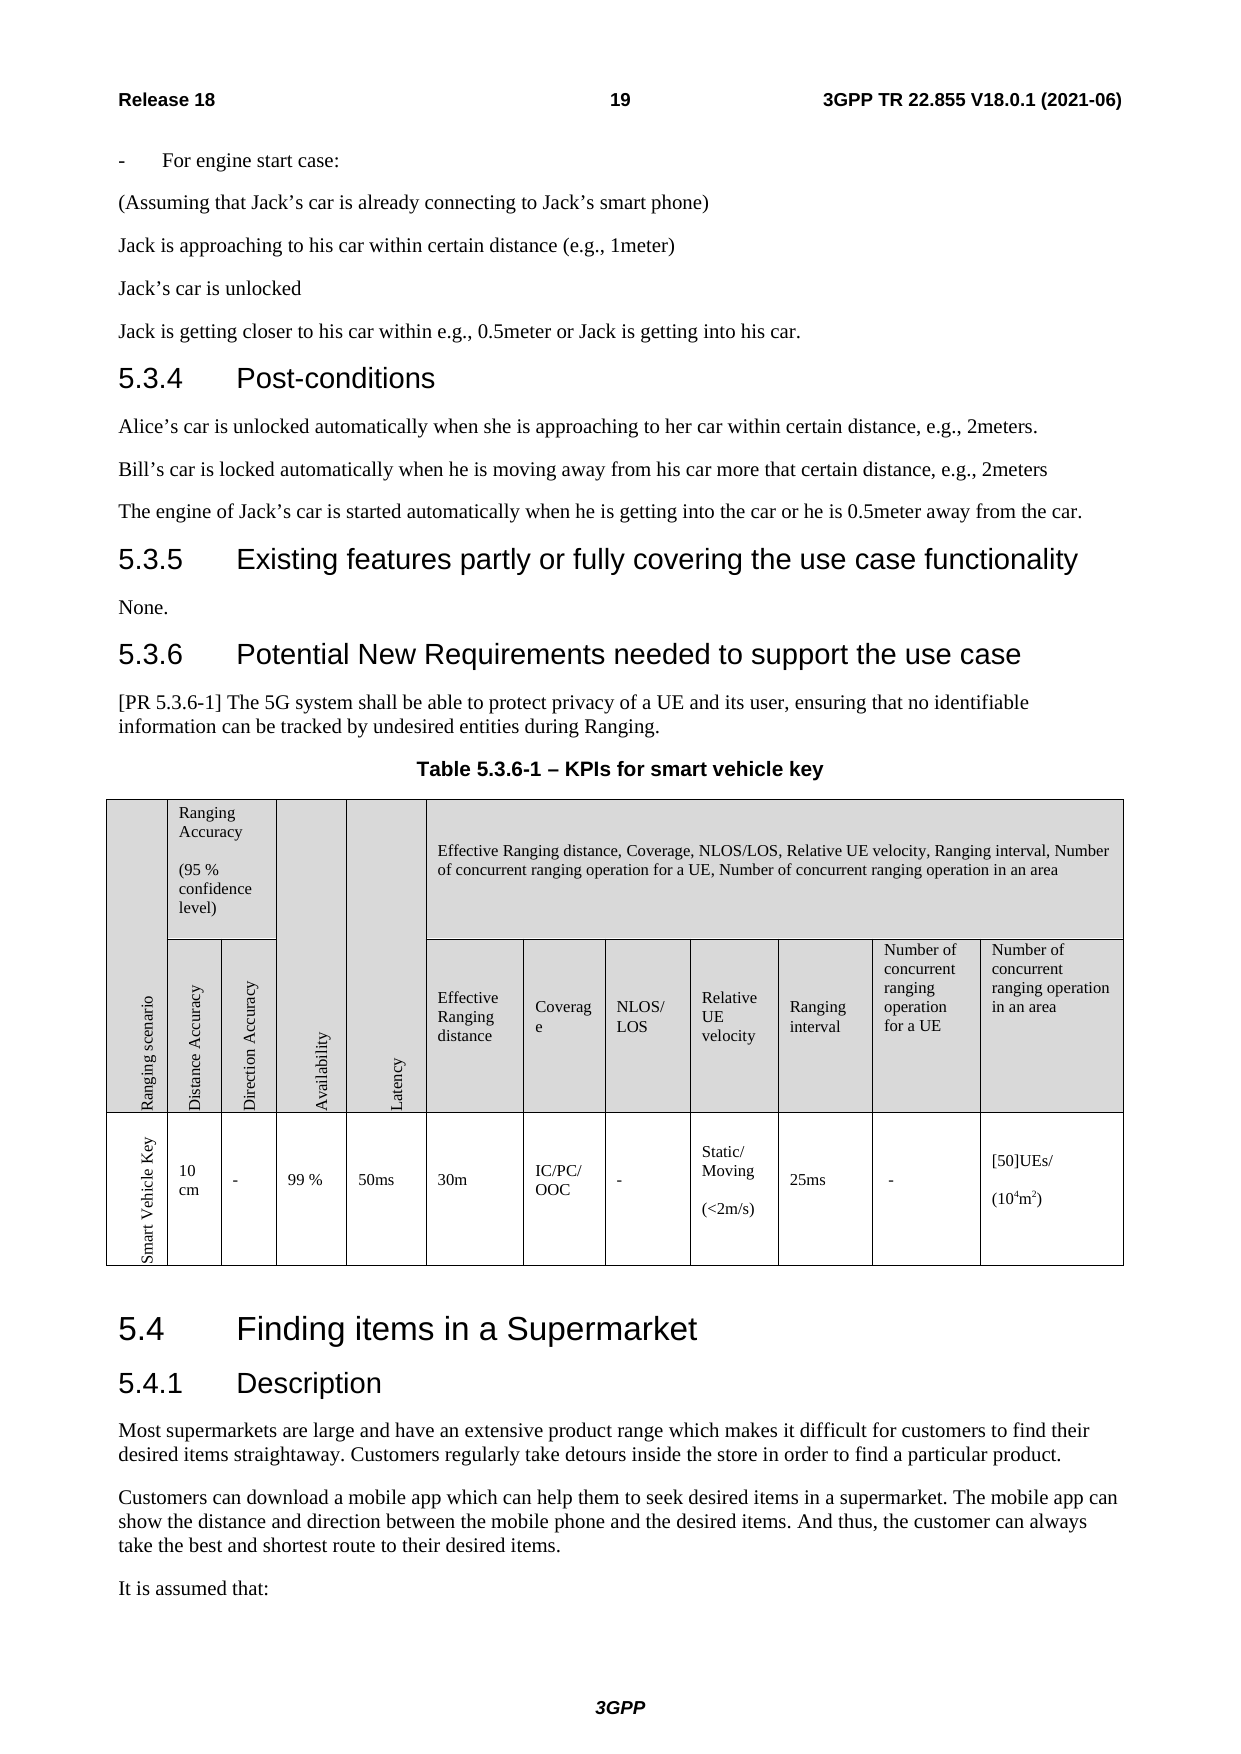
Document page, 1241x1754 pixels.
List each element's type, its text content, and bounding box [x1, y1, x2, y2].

subtitle 5.3.4 Post-conditions [118, 362, 1122, 395]
table_cell Distance Accuracy [168, 940, 221, 1112]
table_header Latency [347, 800, 426, 1112]
table_header Effective Ranging distance, Coverage, NLOS/LOS, Relative UE velocity, Ranging interval, Number of concurrent ranging operation for a UE, Number of concurrent ranging operation in an area [427, 800, 1123, 938]
table_cell 30m [427, 1113, 523, 1265]
table_header Ranging Accuracy (95 % confidence level) [168, 800, 276, 938]
subtitle 5.4.1 Description [118, 1366, 1122, 1399]
table_header Availability [277, 800, 346, 1112]
table_cell 25ms [779, 1113, 872, 1265]
table_cell Static/ Moving (<2m/s) [691, 1113, 778, 1265]
list For engine start case: [118, 147, 1122, 172]
table_cell - [873, 1113, 980, 1265]
table_cell Number of concurrent ranging operation in an area [981, 940, 1123, 1112]
table_cell NLOS/LOS [606, 940, 690, 1112]
text Alice’s car is unlocked automatically when she is approaching to her car within certain distance, e.g., 2meters. [118, 414, 1122, 438]
text [PR 5.3.6-1] The 5G system shall be able to protect privacy of a UE and its user, ensuring that no identifiable information can be tracked by undesired entities during Ranging. [118, 690, 1122, 738]
table_cell [50]UEs/ (104m2) [981, 1113, 1123, 1265]
text Bill’s car is locked automatically when he is moving away from his car more that certain distance, e.g., 2meters [118, 457, 1122, 481]
table_cell Ranging interval [779, 940, 872, 1112]
subtitle 5.3.6 Potential New Requirements needed to support the use case [118, 637, 1122, 671]
table_cell Effective Ranging distance [427, 940, 523, 1112]
text Most supermarkets are large and have an extensive product range which makes it difficult for customers to find their desired items straightaway. Customers regularly take detours inside the store in order to find a particular product. [118, 1418, 1122, 1466]
table_cell - [222, 1113, 276, 1265]
text None. [118, 594, 1122, 619]
text Customers can download a mobile app which can help them to seek desired items in a supermarket. The mobile app can show the distance and direction between the mobile phone and the desired items. And thus, the customer can always take the best and shortest route to their desired items. [118, 1485, 1122, 1557]
table_cell Coverage [524, 940, 605, 1112]
text Jack’s car is unlocked [118, 276, 1122, 300]
table_cell Smart Vehicle Key [107, 1113, 167, 1265]
table_cell - [606, 1113, 690, 1265]
table_cell 10cm [168, 1113, 221, 1265]
subtitle 5.3.5 Existing features partly or fully covering the use case functionality [118, 542, 1122, 576]
text Table 5.3.6-1 – KPIs for smart vehicle key [118, 757, 1122, 781]
text The engine of Jack’s car is started automatically when he is getting into the car or he is 0.5meter away from the car. [118, 499, 1122, 523]
table_cell IC/PC/OOC [524, 1113, 605, 1265]
subtitle 5.4 Finding items in a Supermarket [118, 1308, 1122, 1347]
table_cell Relative UE velocity [691, 940, 778, 1112]
text (Assuming that Jack’s car is already connecting to Jack’s smart phone) [118, 190, 1122, 214]
text Jack is getting closer to his car within e.g., 0.5meter or Jack is getting into his car. [118, 319, 1122, 343]
table_cell 99 % [277, 1113, 346, 1265]
table_cell 50ms [347, 1113, 426, 1265]
text Jack is approaching to his car within certain distance (e.g., 1meter) [118, 233, 1122, 257]
table_cell Number of concurrent ranging operation for a UE [873, 940, 980, 1112]
table_header Ranging scenario [107, 800, 167, 1112]
text It is assumed that: [118, 1576, 1122, 1600]
table_cell Direction Accuracy [222, 940, 276, 1112]
